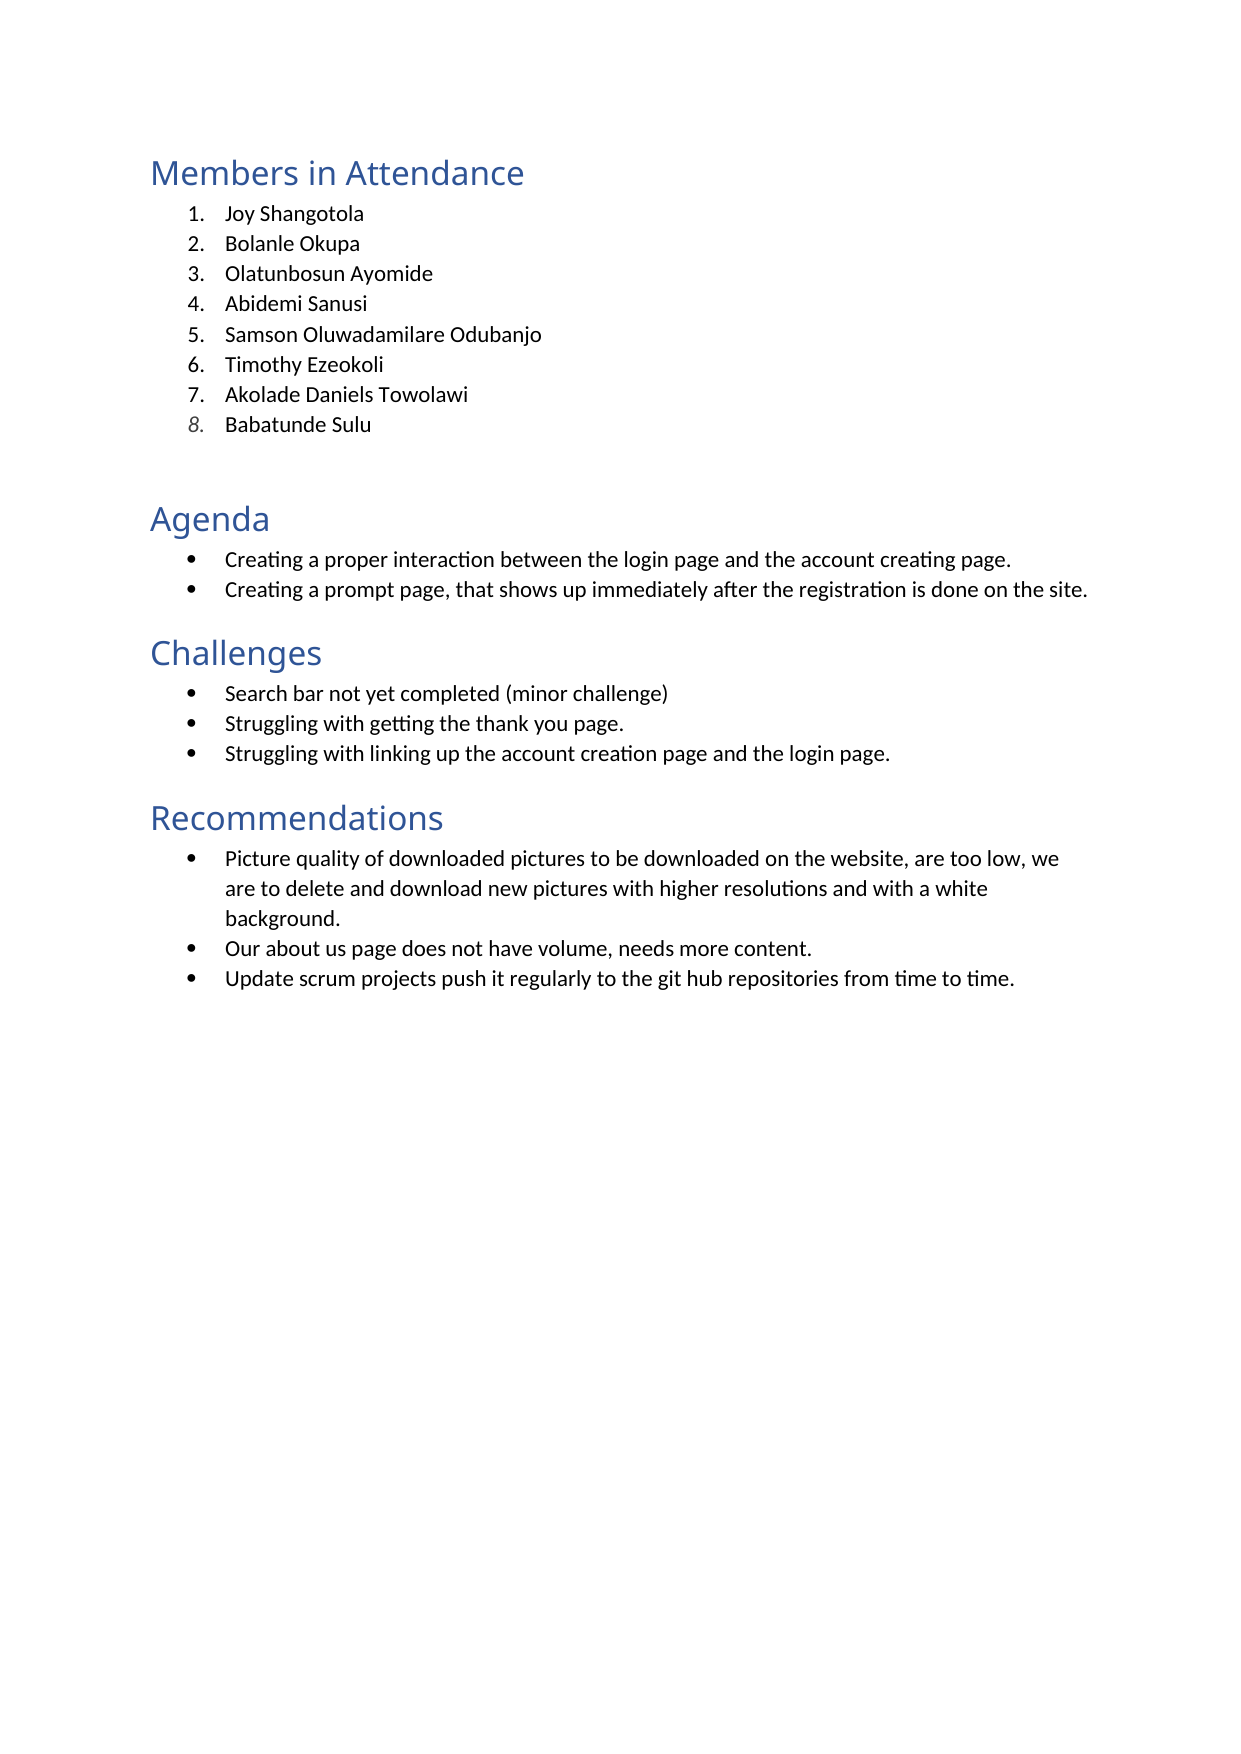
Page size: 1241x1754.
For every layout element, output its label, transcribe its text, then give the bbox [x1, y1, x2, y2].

list Olatunbosun Ayomide [187, 259, 1090, 287]
list Samson Oluwadamilare Odubanjo [187, 320, 1090, 348]
subtitle Recommendations [150, 795, 1090, 840]
list Creating a proper interaction between the login page and the account creating page. [187, 545, 1090, 573]
subtitle Members in Attendance [150, 150, 1090, 195]
list Picture quality of downloaded pictures to be downloaded on the website, are too low, we are to delete and download new pictures with higher resolutions and with a white background. [187, 844, 1090, 932]
list Creating a prompt page, that shows up immediately after the registration is done on the site. [187, 575, 1090, 603]
list Bolanle Okupa [187, 229, 1090, 257]
list Struggling with getting the thank you page. [187, 709, 1090, 737]
list Joy Shangotola [187, 199, 1090, 227]
list Update scrum projects push it regularly to the git hub repositories from time to time. [187, 964, 1090, 993]
list Abidemi Sanusi [187, 289, 1090, 318]
list Akolade Daniels Towolawi [187, 380, 1090, 408]
list Our about us page does not have volume, needs more content. [187, 934, 1090, 962]
subtitle Challenges [150, 630, 1090, 676]
subtitle Agenda [150, 496, 1090, 541]
list Babatunde Sulu [187, 410, 1090, 438]
list Search bar not yet completed (minor challenge) [187, 679, 1090, 707]
list Timothy Ezeokoli [187, 350, 1090, 378]
list Struggling with linking up the account creation page and the login page. [187, 739, 1090, 768]
